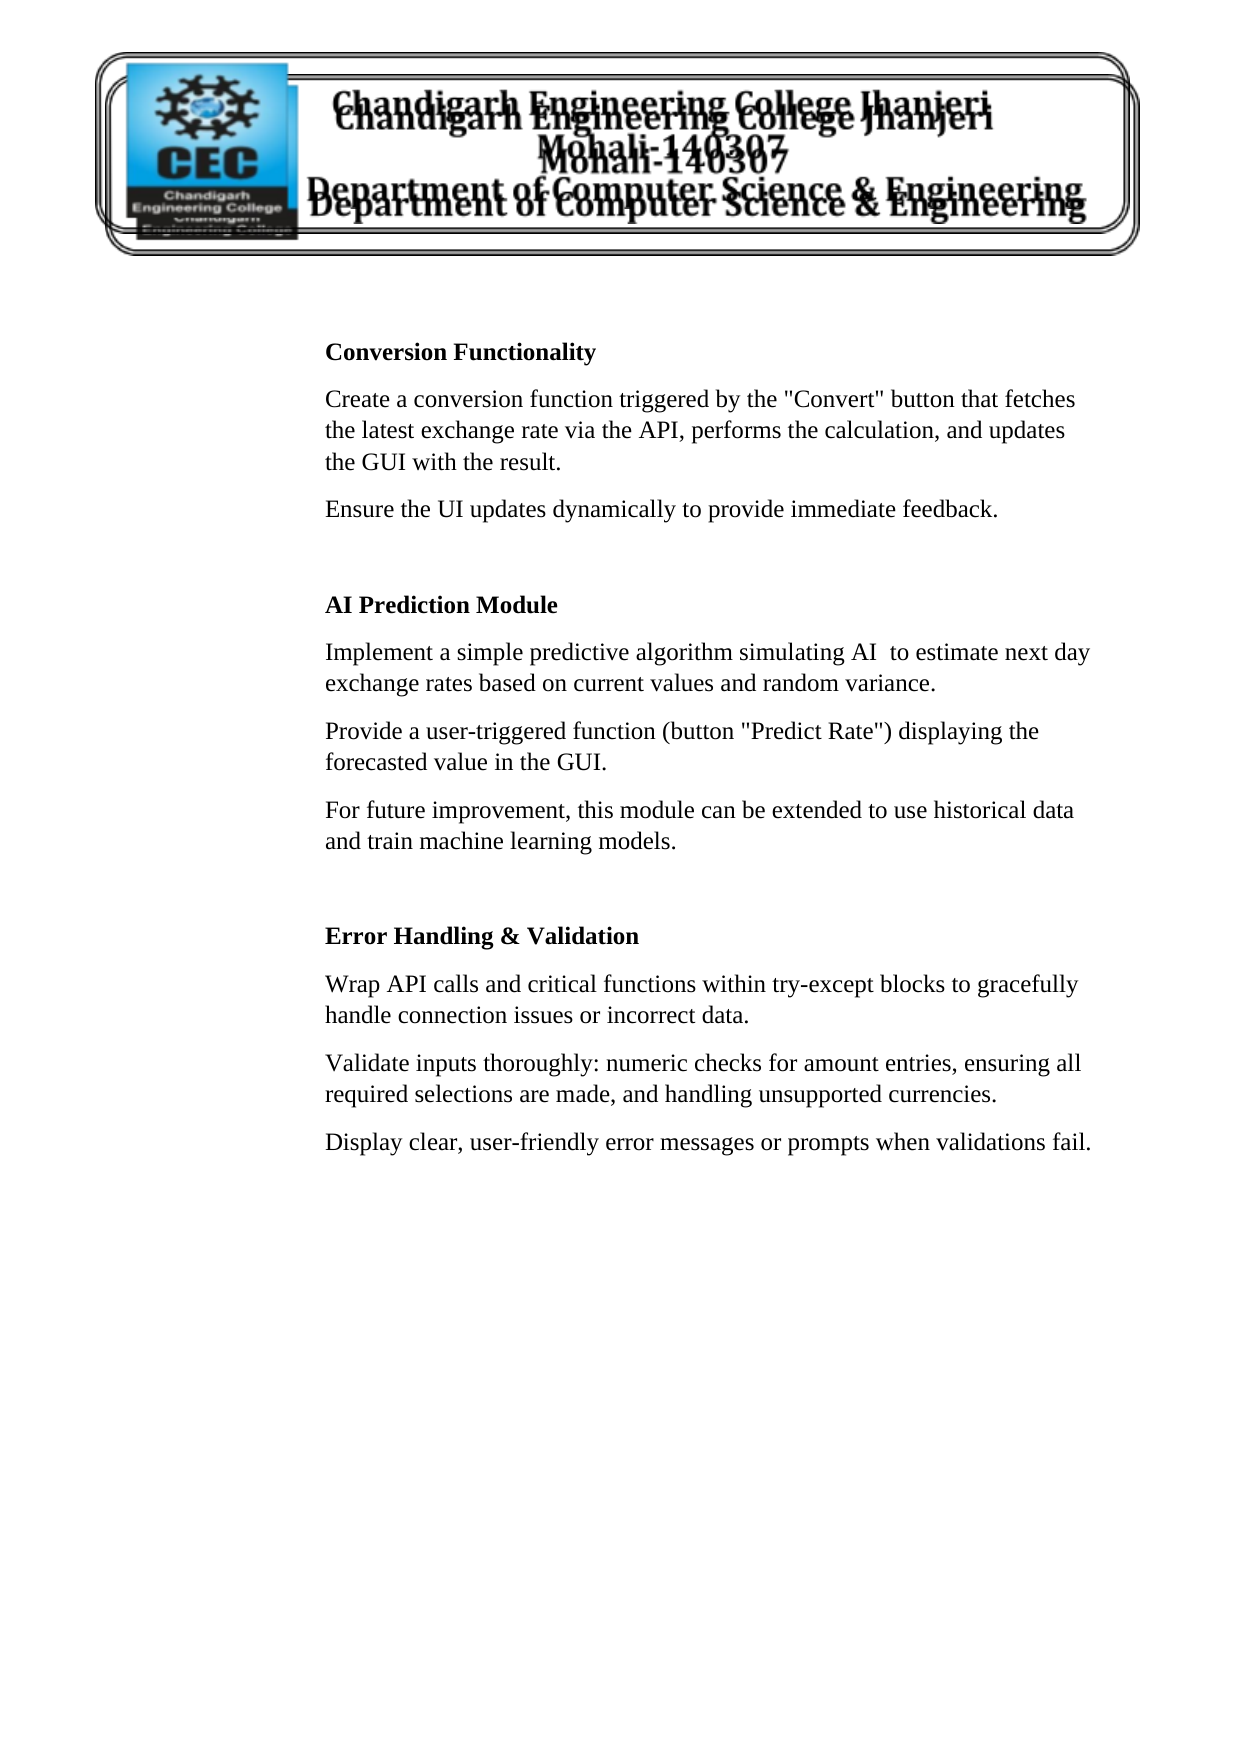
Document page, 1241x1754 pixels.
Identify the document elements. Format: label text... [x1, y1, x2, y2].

text Create a conversion function triggered by the "Convert" button that fetches the latest exchange rate via the API, performs the calculation, and updates the GUI with the result. [325, 384, 1092, 475]
text Validate inputs thoroughly: numeric checks for amount entries, ensuring all required selections are made, and handling unsupported currencies. [325, 1048, 1092, 1108]
picture [95, 52, 1140, 256]
text AI Prediction Module [325, 590, 1092, 618]
text Display clear, user-friendly error messages or prompts when validations fail. [325, 1127, 1092, 1155]
text Implement a simple predictive algorithm simulating AI to estimate next day exchange rates based on current values and random variance. [325, 637, 1092, 697]
text Ensure the UI updates dynamically to provide immediate feedback. [325, 494, 1092, 523]
text Wrap API calls and critical functions within try-except blocks to gracefully handle connection issues or incorrect data. [325, 969, 1092, 1029]
text For future improvement, this module can be extended to use historical data and train machine learning models. [325, 795, 1092, 855]
text Conversion Functionality [162, 337, 1092, 366]
text Provide a user-triggered function (button "Predict Rate") displaying the forecasted value in the GUI. [325, 716, 1092, 776]
text Error Handling & Validation [325, 921, 1092, 950]
